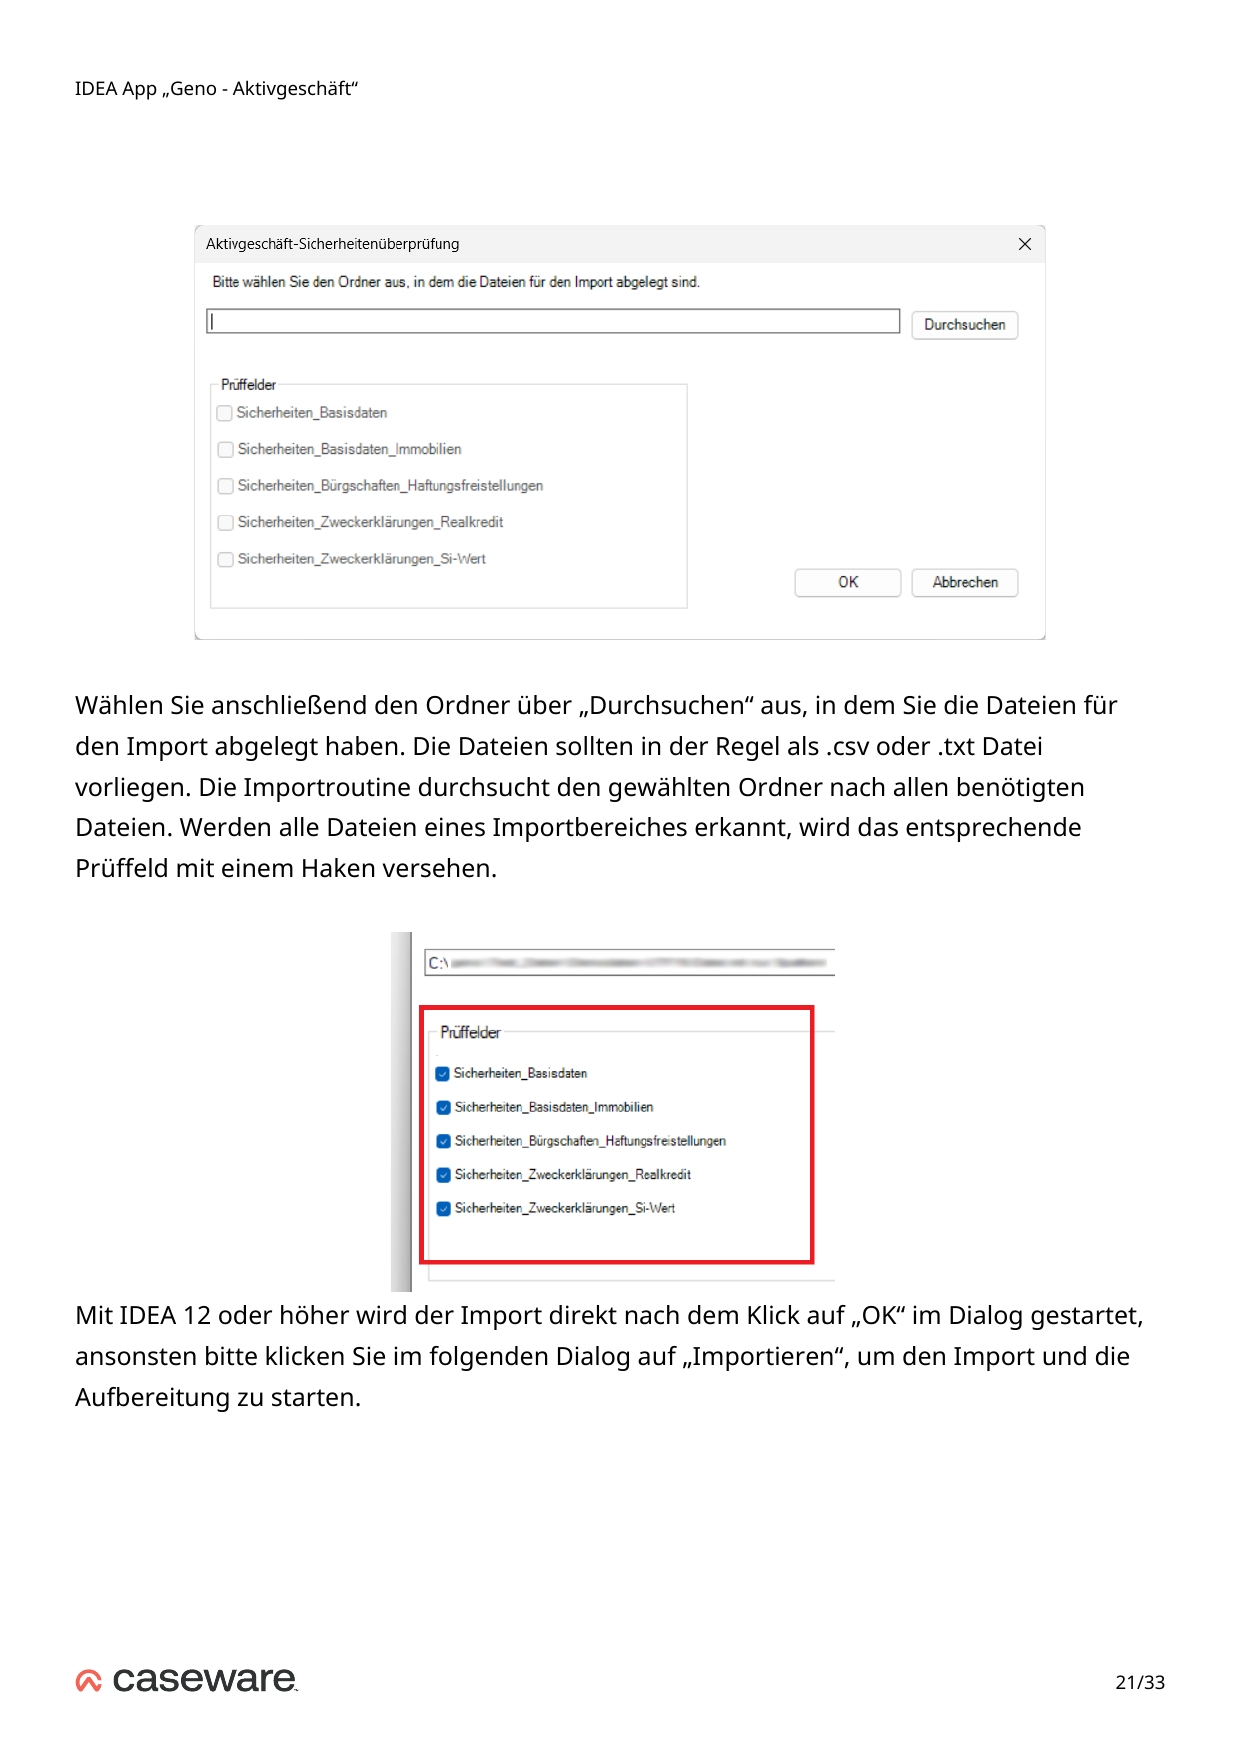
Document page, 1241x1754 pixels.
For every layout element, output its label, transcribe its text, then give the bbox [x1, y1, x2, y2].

text Wählen Sie anschließend den Ordner über „Durchsuchen“ aus, in dem Sie die Dateien für den Import abgelegt haben. Die Dateien sollten in der Regel als .csv oder .txt Datei vorliegen. Die Importroutine durchsucht den gewählten Ordner nach allen benötigten Dateien. Werden alle Dateien eines Importbereiches erkannt, wird das entsprechende Prüffeld mit einem Haken versehen. [75, 688, 1165, 885]
picture [194, 225, 1046, 640]
text Mit IDEA 12 oder höher wird der Import direkt nach dem Klick auf „OK“ im Dialog gestartet, ansonsten bitte klicken Sie im folgenden Dialog auf „Importieren“, um den Import und die Aufbereitung zu starten. [75, 1298, 1165, 1414]
picture [75, 1669, 299, 1692]
picture [390, 932, 850, 1292]
